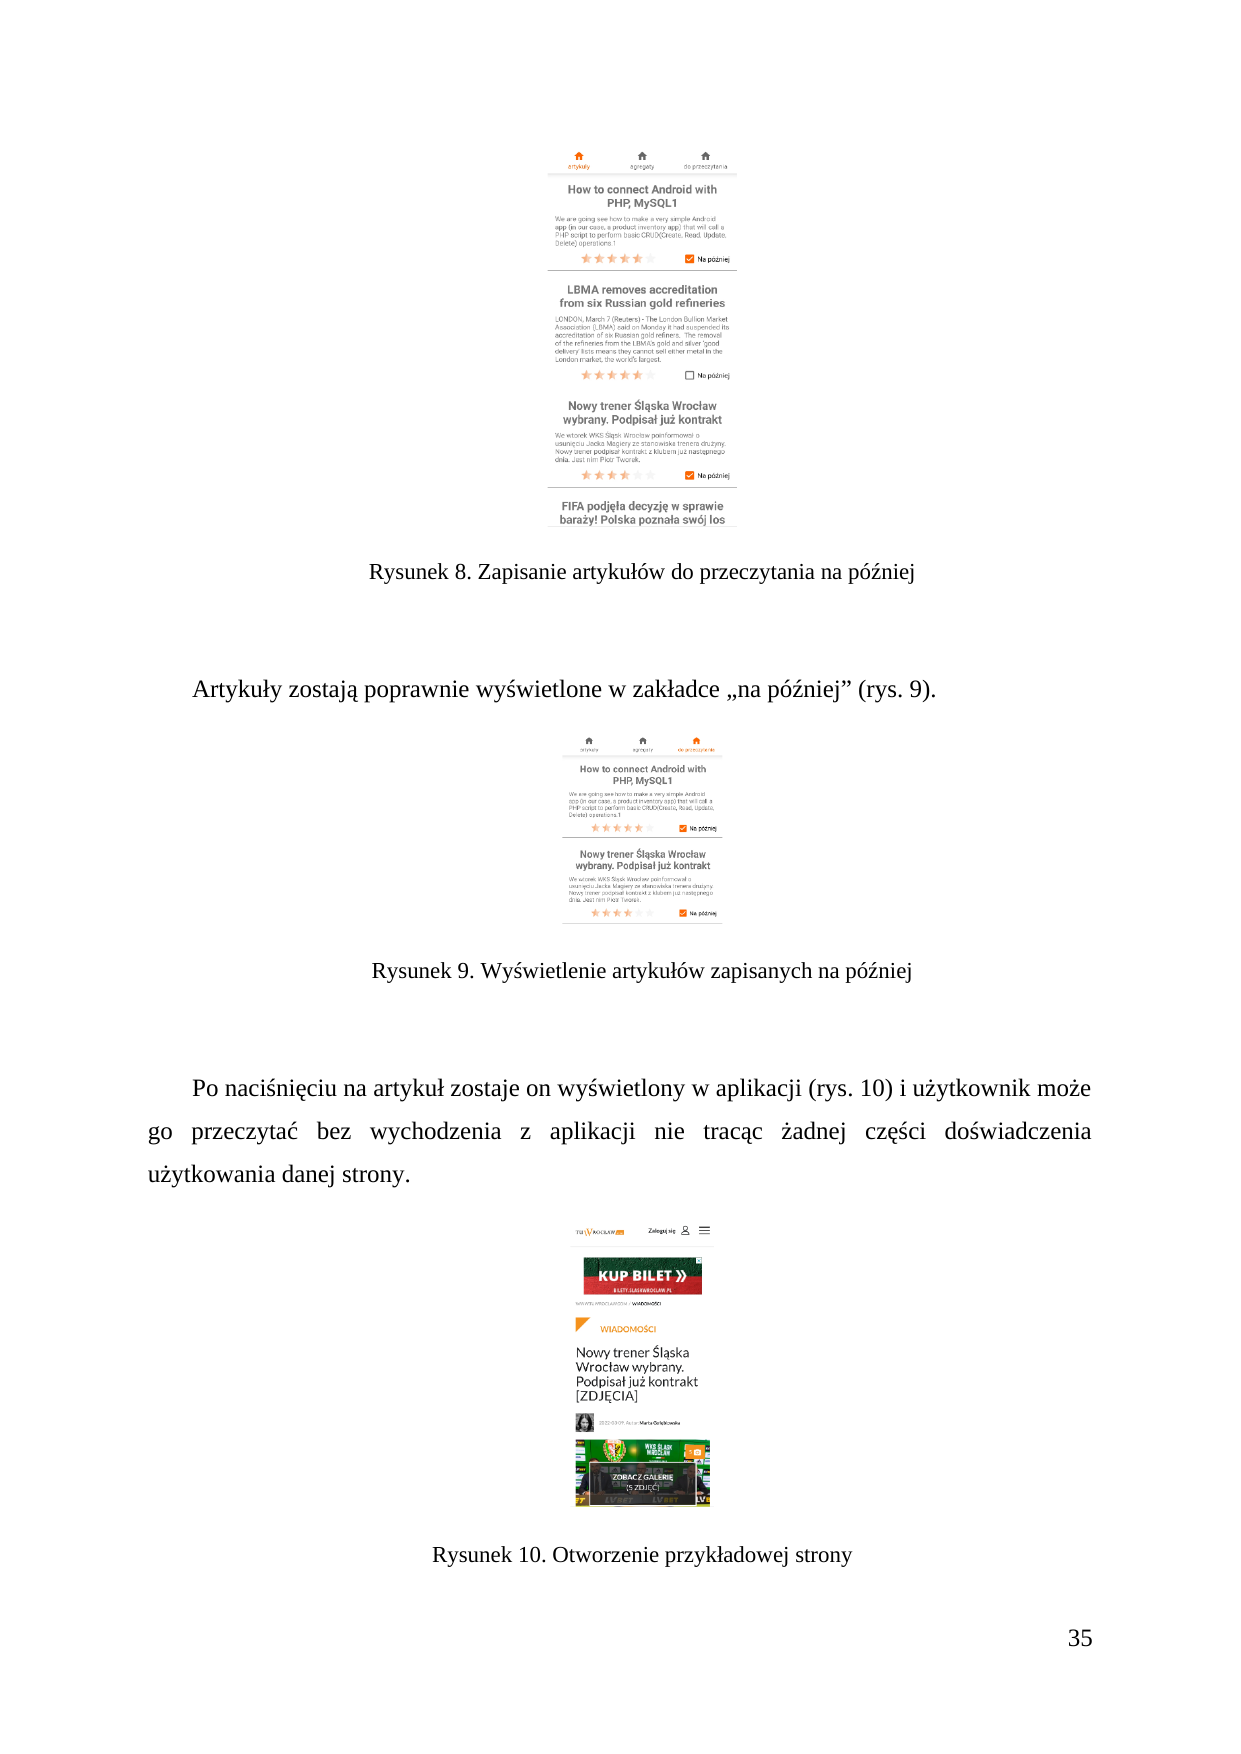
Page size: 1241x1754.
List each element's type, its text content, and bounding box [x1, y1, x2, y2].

picture [547, 147, 737, 528]
text Artykuły zostają poprawnie wyświetlone w zakładce „na później” (rys. 9). [148, 674, 1093, 703]
picture [562, 734, 723, 926]
picture [570, 1218, 714, 1511]
text Po naciśnięciu na artykuł zostaje on wyświetlony w aplikacji (rys. 10) i użytkownik może go przeczytać bez wychodzenia z aplikacji nie tracąc żadnej części doświadczenia użytkowania danej strony. [148, 1073, 1093, 1188]
